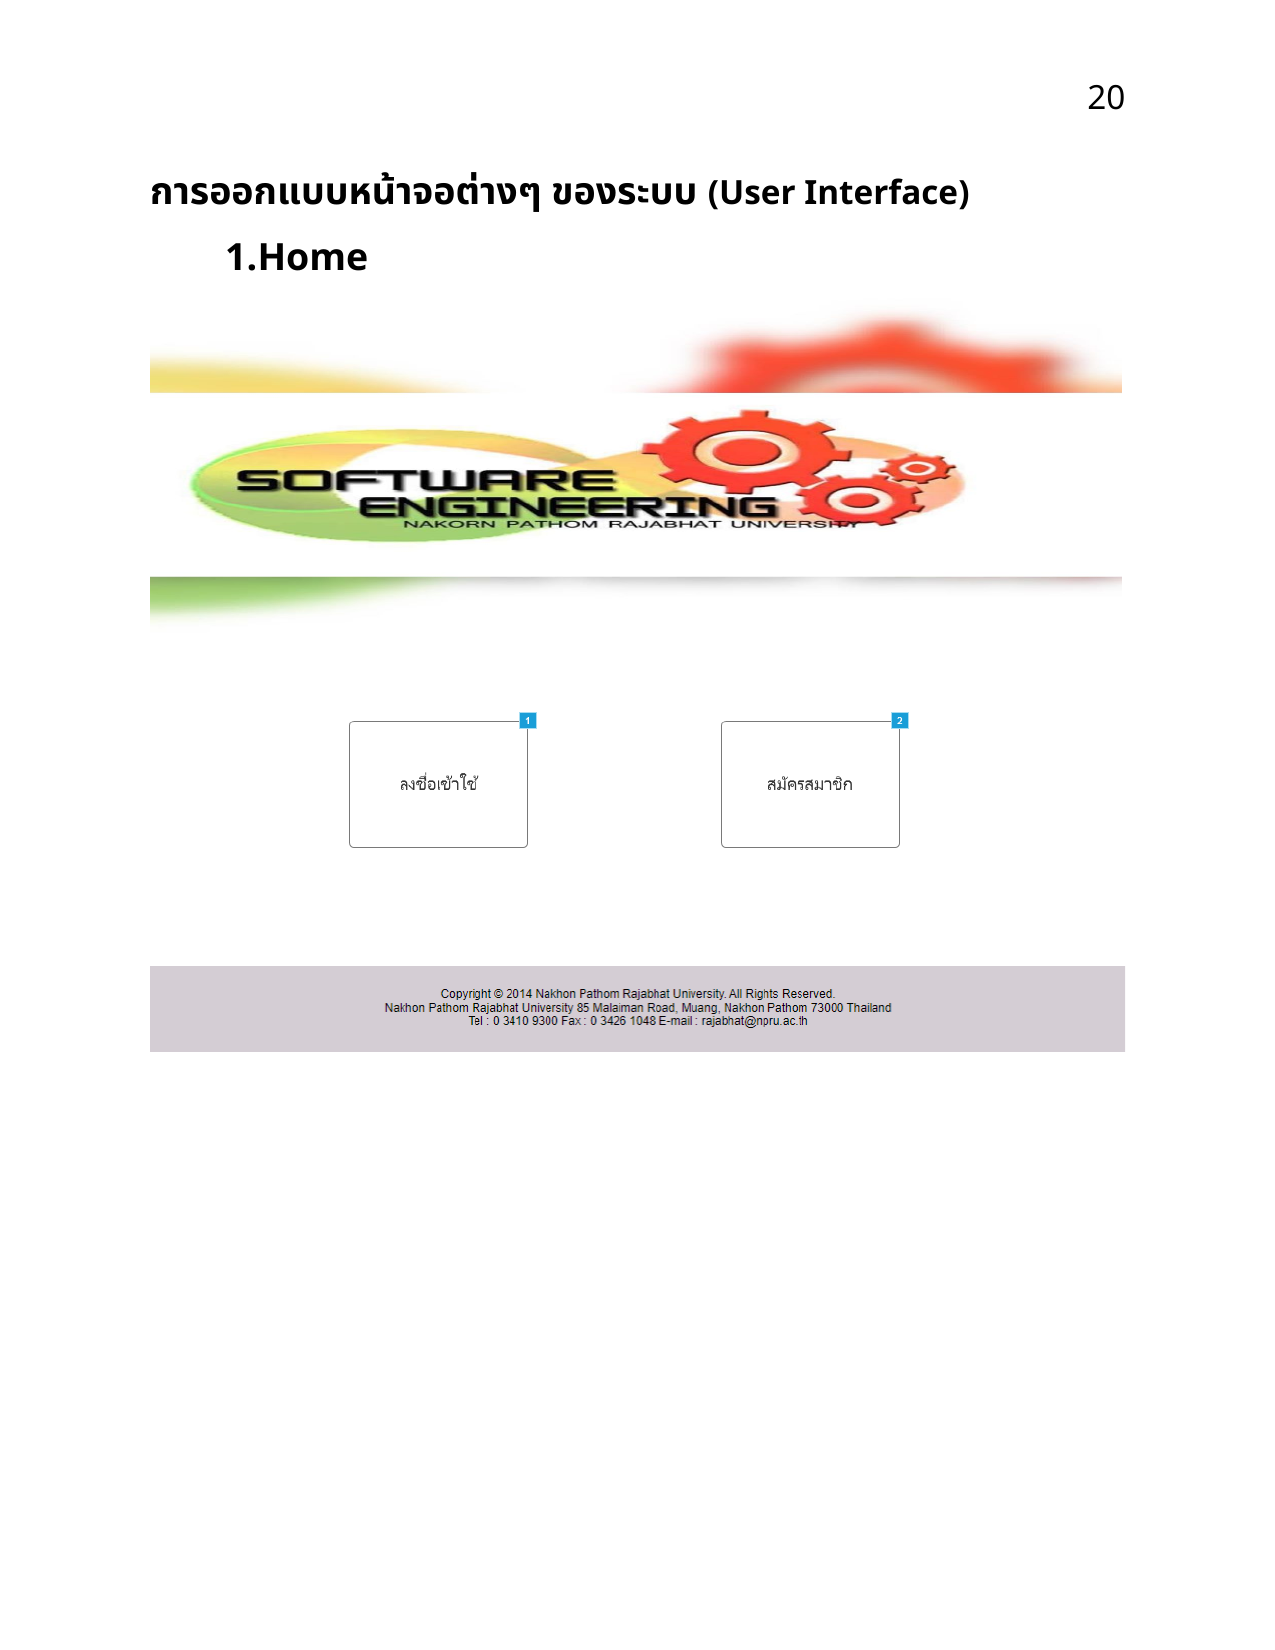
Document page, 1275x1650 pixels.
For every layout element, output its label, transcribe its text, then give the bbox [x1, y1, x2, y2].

subtitle การออกแบบหน้าจอต่างๆ ของระบบ (User Interface) [150, 164, 1125, 221]
subtitle 1.Home [225, 230, 1125, 281]
picture [150, 285, 1125, 1052]
